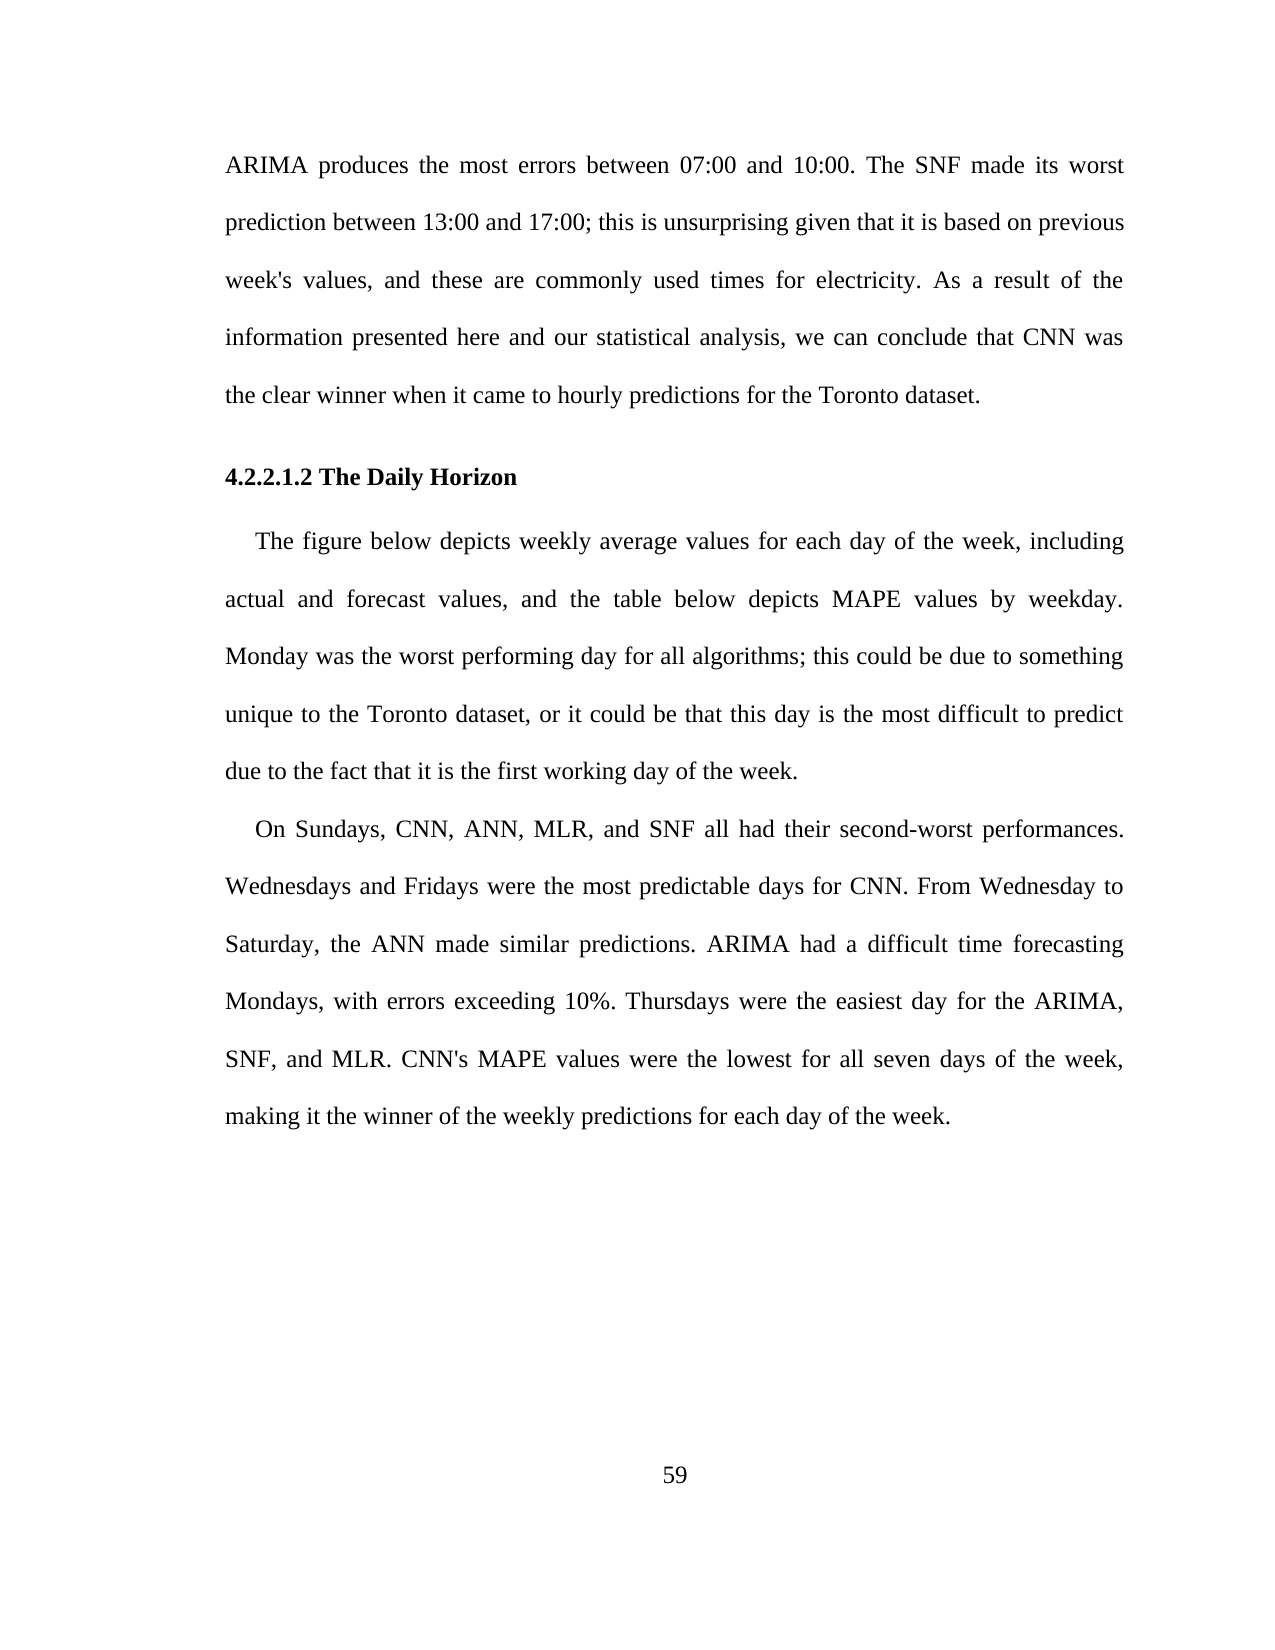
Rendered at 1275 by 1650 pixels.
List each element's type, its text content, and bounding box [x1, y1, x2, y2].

subtitle 4.2.2.1.2 The Daily Horizon [225, 462, 1125, 491]
text On Sundays, CNN, ANN, MLR, and SNF all had their second-worst performances. Wednesdays and Fridays were the most predictable days for CNN. From Wednesday to Saturday, the ANN made similar predictions. ARIMA had a difficult time forecasting Mondays, with errors exceeding 10%. Thursdays were the easiest day for the ARIMA, SNF, and MLR. CNN's MAPE values were the lowest for all seven days of the week, making it the winner of the weekly predictions for each day of the week. [225, 814, 1125, 1130]
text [225, 150, 1125, 409]
text The figure below depicts weekly average values for each day of the week, including actual and forecast values, and the table below depicts MAPE values by weekday. Monday was the worst performing day for all algorithms; this could be due to something unique to the Toronto dataset, or it could be that this day is the most difficult to predict due to the fact that it is the first working day of the week. [225, 526, 1125, 785]
